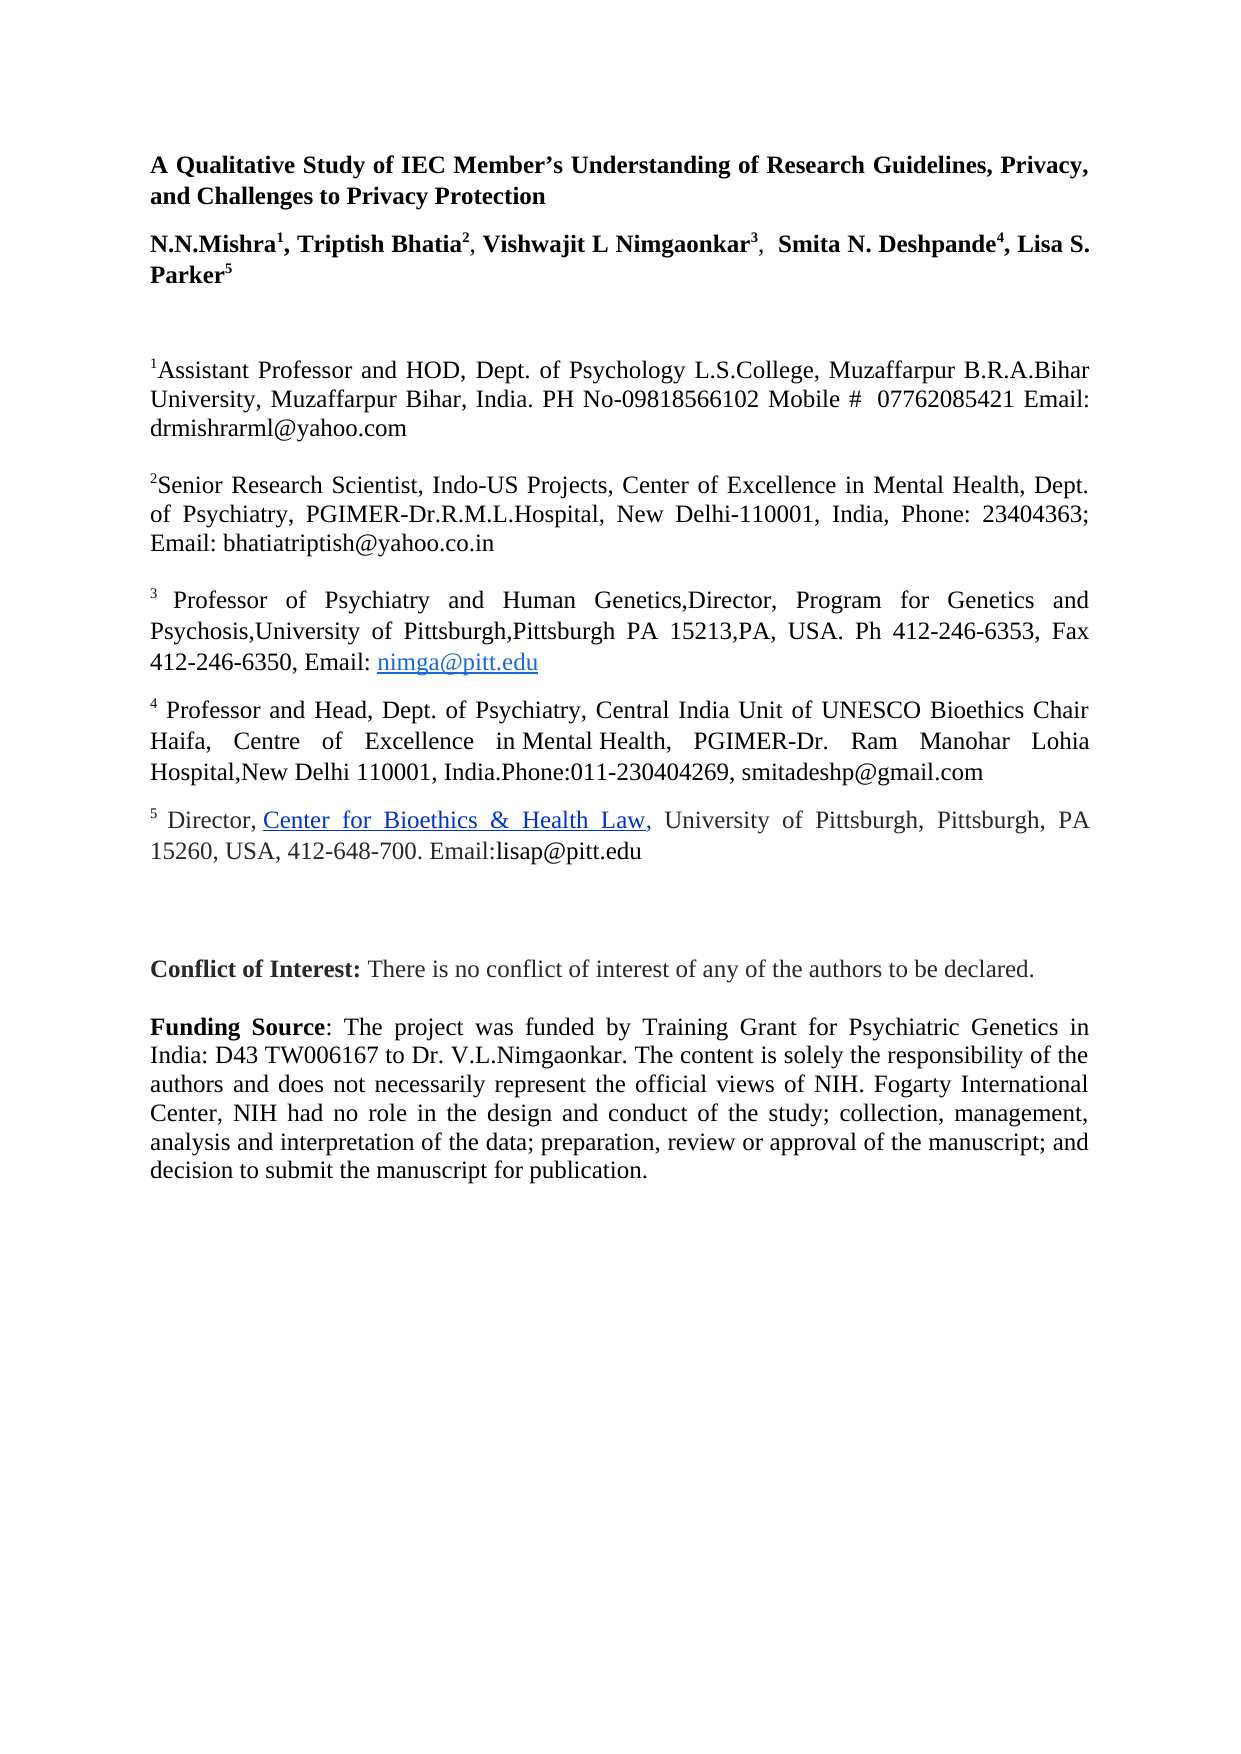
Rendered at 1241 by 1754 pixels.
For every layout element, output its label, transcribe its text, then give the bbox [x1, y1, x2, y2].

text 3 Professor of Psychiatry and Human Genetics,Director, Program for Genetics and Psychosis,University of Pittsburgh,Pittsburgh PA 15213,PA, USA. Ph 412-246-6353, Fax 412-246-6350, Email: nimga@pitt.edu [150, 585, 1090, 676]
text N.N.Mishra1, Triptish Bhatia2, Vishwajit L Nimgaonkar3, Smita N. Deshpande4, Lisa S. Parker5 [150, 229, 1090, 288]
text 2Senior Research Scientist, Indo-US Projects, Center of Excellence in Mental Health, Dept. of Psychiatry, PGIMER-Dr.R.M.L.Hospital, New Delhi-110001, India, Phone: 23404363; Email: bhatiatriptish@yahoo.co.in [150, 470, 1090, 556]
text 5 Director, Center for Bioethics & Health Law, University of Pittsburgh, Pittsburgh, PA 15260, USA, 412-648-700. Email:lisap@pitt.edu [150, 805, 1090, 864]
text Funding Source: The project was funded by Training Grant for Psychiatric Genetics in India: D43 TW006167 to Dr. V.L.Nimgaonkar. The content is solely the responsibility of the authors and does not necessarily represent the official views of NIH. Fogarty International Center, NIH had no role in the design and conduct of the study; collection, management, analysis and interpretation of the data; preparation, review or approval of the manuscript; and decision to submit the manuscript for publication. [150, 1012, 1090, 1184]
text 4 Professor and Head, Dept. of Psychiatry, Central India Unit of UNESCO Bioethics Chair Haifa, Centre of Excellence in Mental Health, PGIMER-Dr. Ram Manohar Lohia Hospital,New Delhi 110001, India.Phone:011-230404269, smitadeshp@gmail.com [150, 695, 1090, 786]
text A Qualitative Study of IEC Member’s Understanding of Research Guidelines, Privacy, and Challenges to Privacy Protection [150, 150, 1090, 210]
text Conflict of Interest: There is no conflict of interest of any of the authors to be declared. [150, 954, 1090, 983]
text 1Assistant Professor and HOD, Dept. of Psychology L.S.College, Muzaffarpur B.R.A.Bihar University, Muzaffarpur Bihar, India. PH No-09818566102 Mobile # 07762085421 Email: drmishrarml@yahoo.com [150, 355, 1090, 441]
